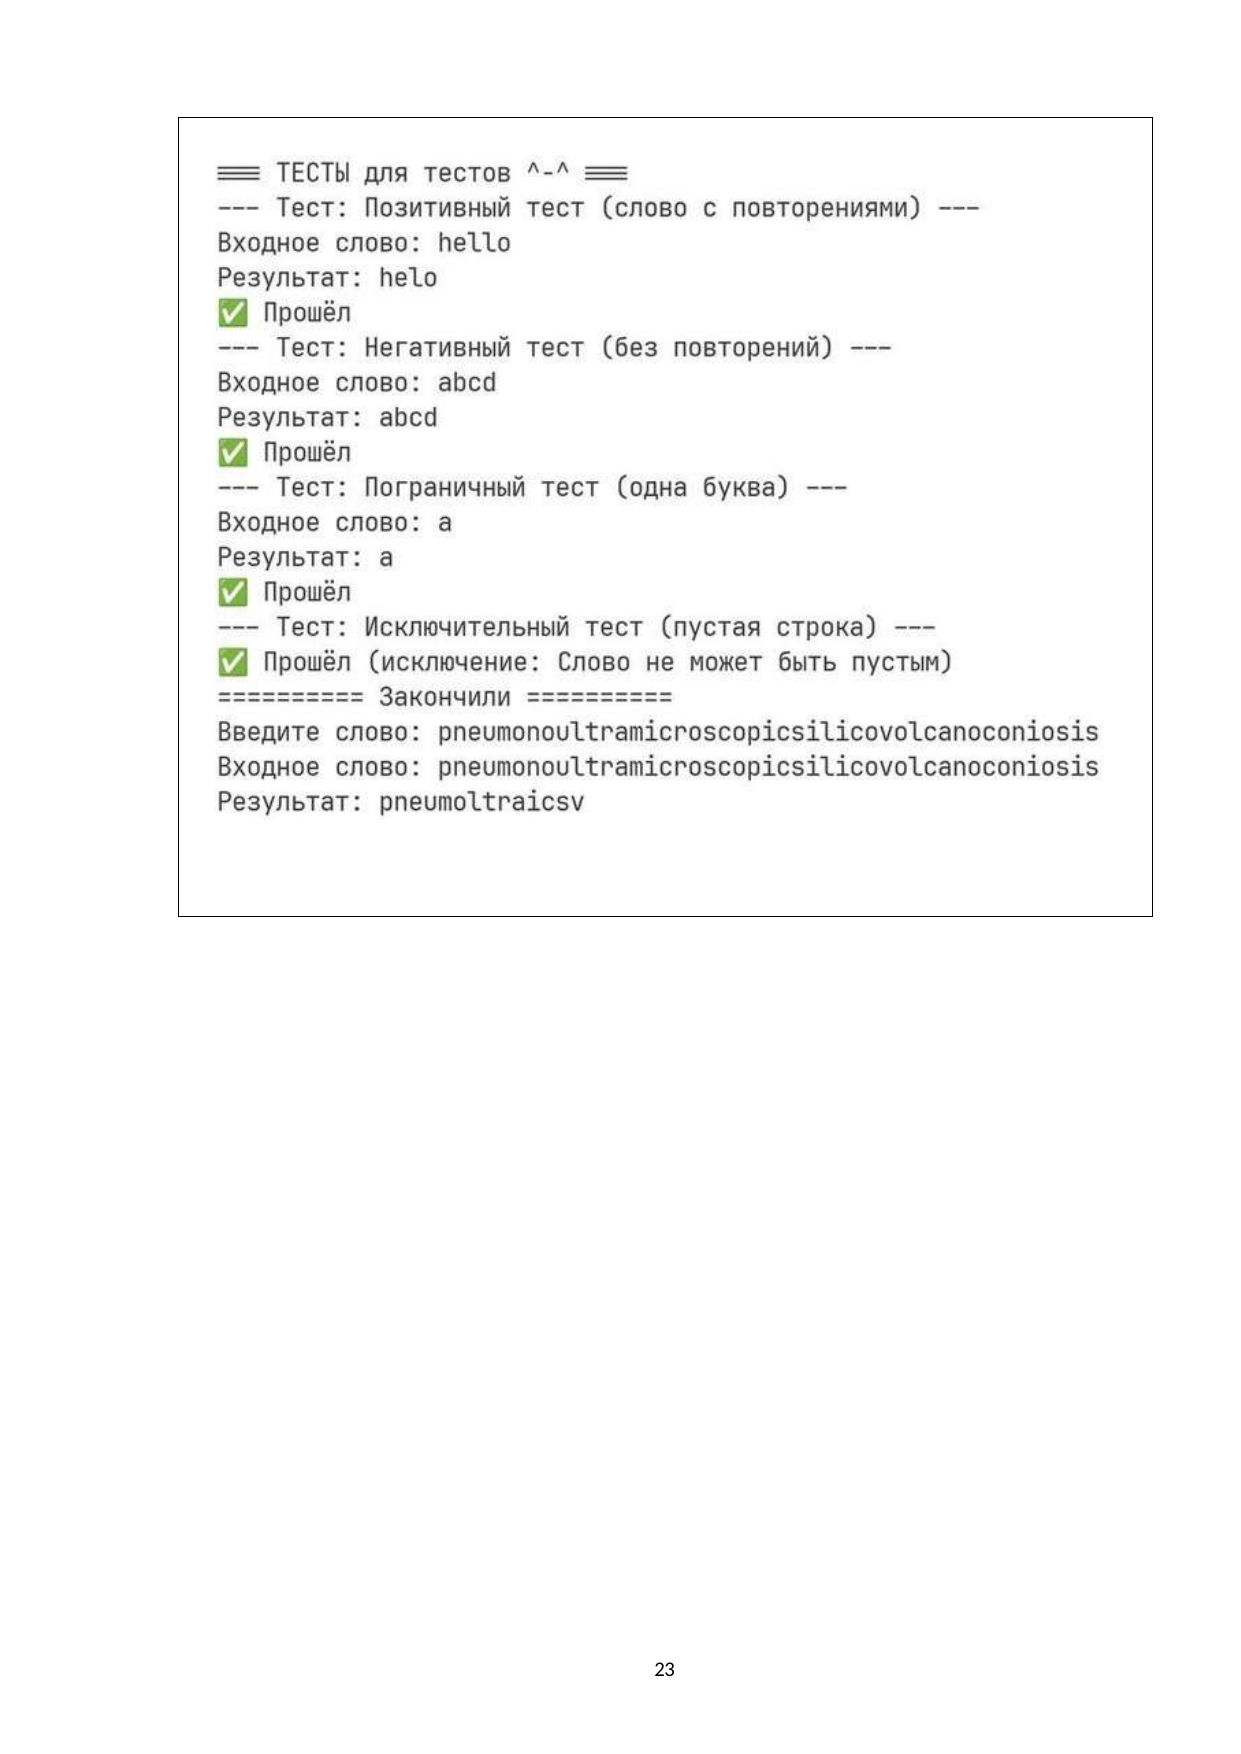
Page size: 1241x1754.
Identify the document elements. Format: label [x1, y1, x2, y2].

picture [215, 155, 1104, 820]
